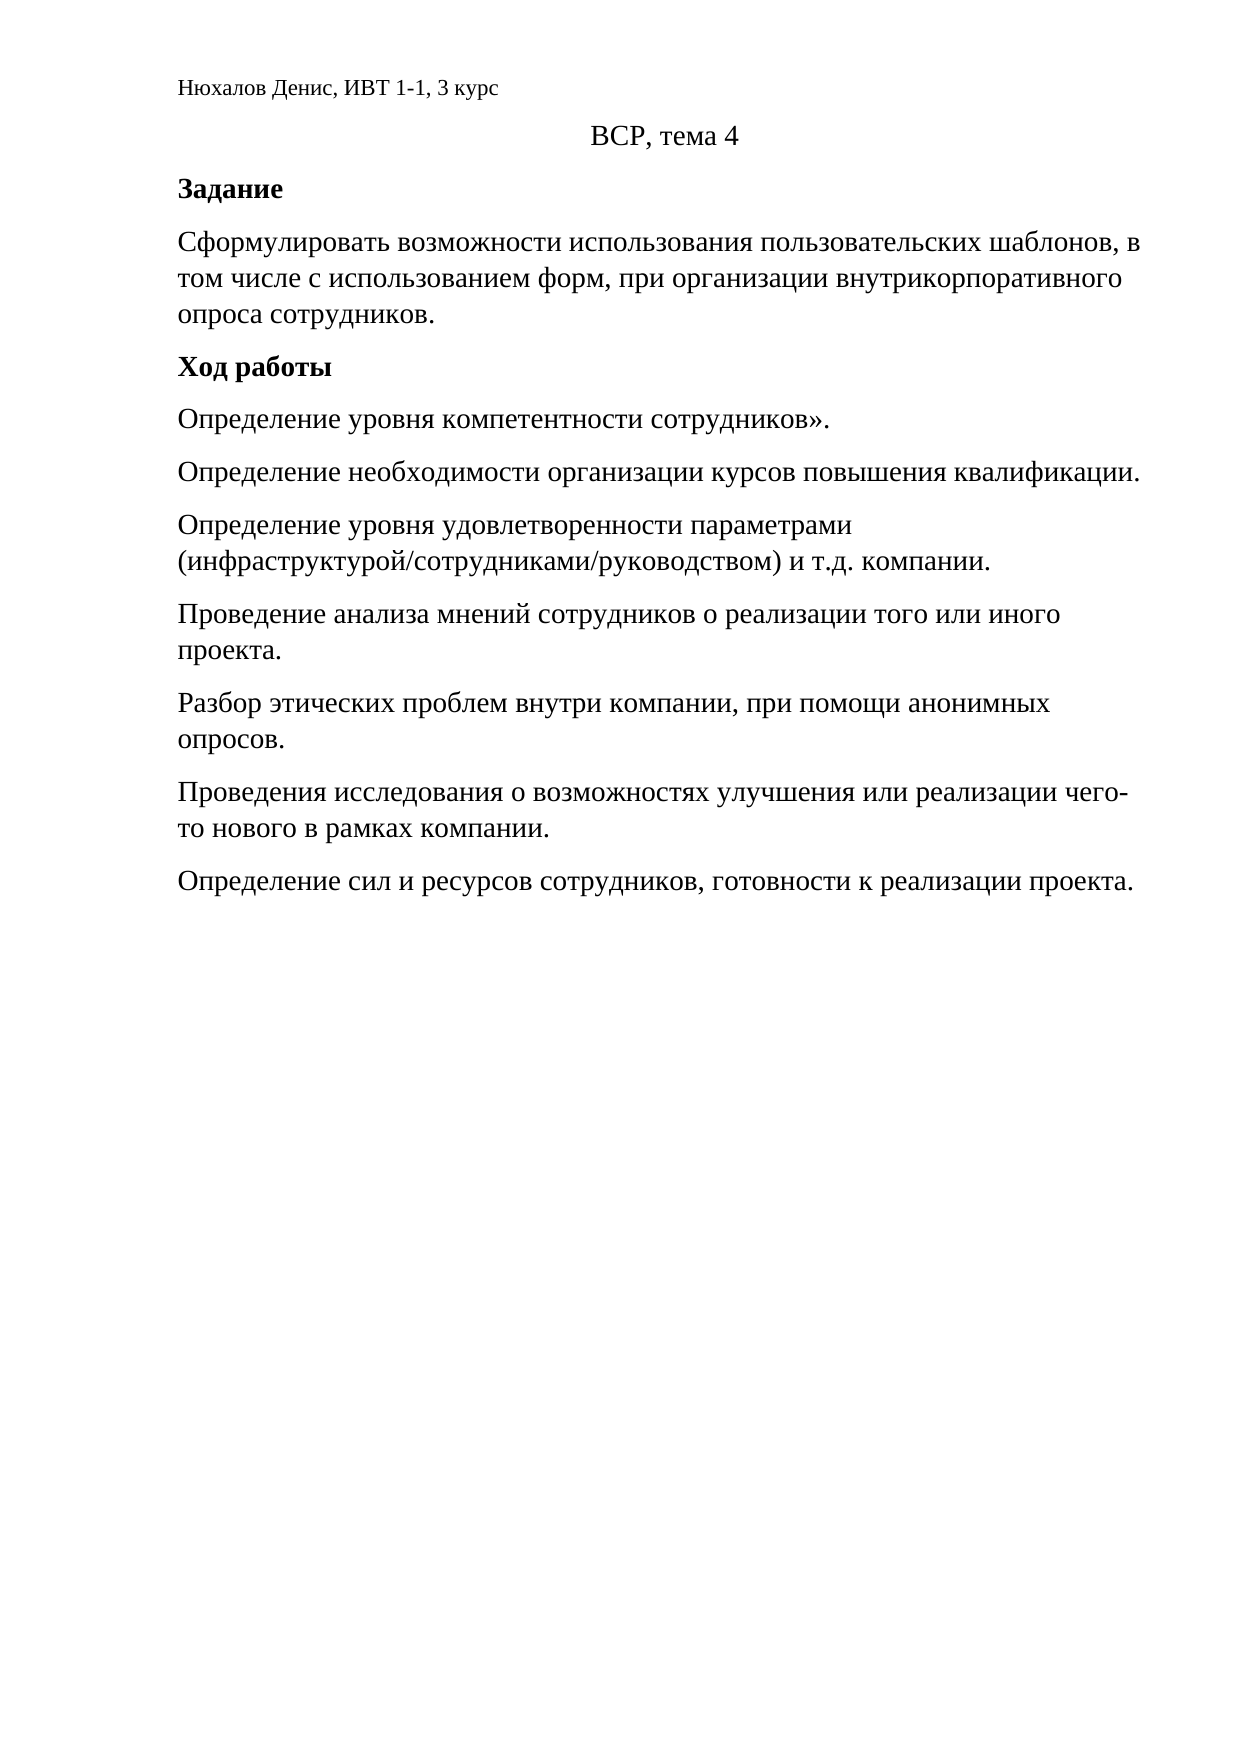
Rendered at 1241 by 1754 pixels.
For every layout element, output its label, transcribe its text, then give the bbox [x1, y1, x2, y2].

text Проведения исследования о возможностях улучшения или реализации чего-то нового в рамках компании. [177, 774, 1152, 844]
text Определение необходимости организации курсов повышения квалификации. [177, 454, 1152, 488]
text Сформулировать возможности использования пользовательских шаблонов, в том числе с использованием форм, при организации внутрикорпоративного опроса сотрудников. [177, 224, 1152, 329]
text Определение сил и ресурсов сотрудников, готовности к реализации проекта. [177, 863, 1152, 897]
text Ход работы [177, 349, 1152, 382]
text ВСР, тема 4 [177, 118, 1152, 152]
text Определение уровня компетентности сотрудников». [177, 402, 1152, 435]
text Разбор этических проблем внутри компании, при помощи анонимных опросов. [177, 685, 1152, 755]
text Задание [177, 171, 1152, 204]
text Определение уровня удовлетворенности параметрами (инфраструктурой/сотрудниками/руководством) и т.д. компании. [177, 507, 1152, 577]
text Проведение анализа мнений сотрудников о реализации того или иного проекта. [177, 596, 1152, 666]
